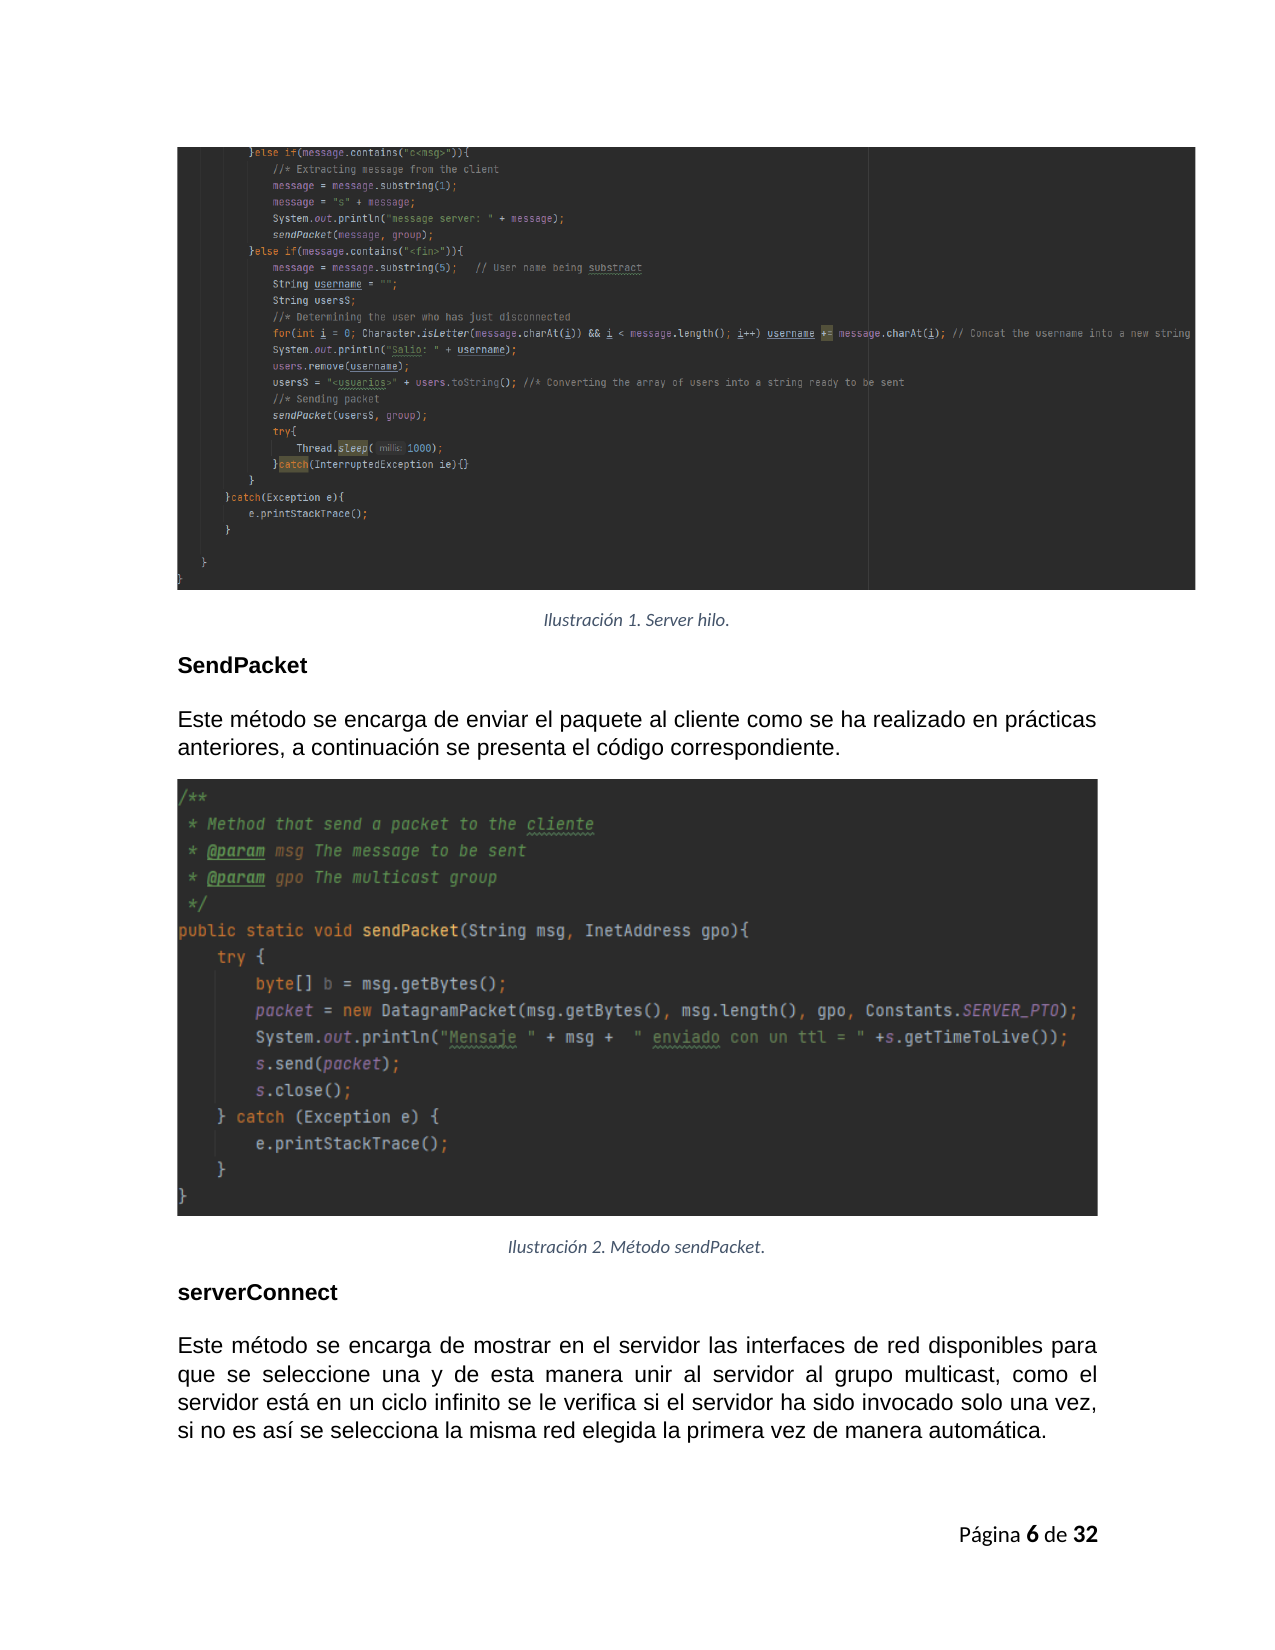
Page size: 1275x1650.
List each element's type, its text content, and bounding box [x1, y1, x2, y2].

text Este método se encarga de enviar el paquete al cliente como se ha realizado en prácticas anteriores, a continuación se presenta el código correspondiente. [177, 706, 1098, 761]
text Ilustración 2. Método sendPacket. [177, 1235, 1098, 1258]
picture [177, 147, 1196, 590]
subtitle serverConnect [177, 1279, 1098, 1305]
picture [177, 779, 1098, 1216]
text Este método se encarga de mostrar en el servidor las interfaces de red disponibles para que se seleccione una y de esta manera unir al servidor al grupo multicast, como el servidor está en un ciclo infinito se le verifica si el servidor ha sido invocado solo una vez, si no es así se selecciona la misma red elegida la primera vez de manera automática. [177, 1332, 1098, 1444]
subtitle SendPacket [177, 652, 1098, 679]
text Ilustración 1. Server hilo. [177, 609, 1098, 632]
